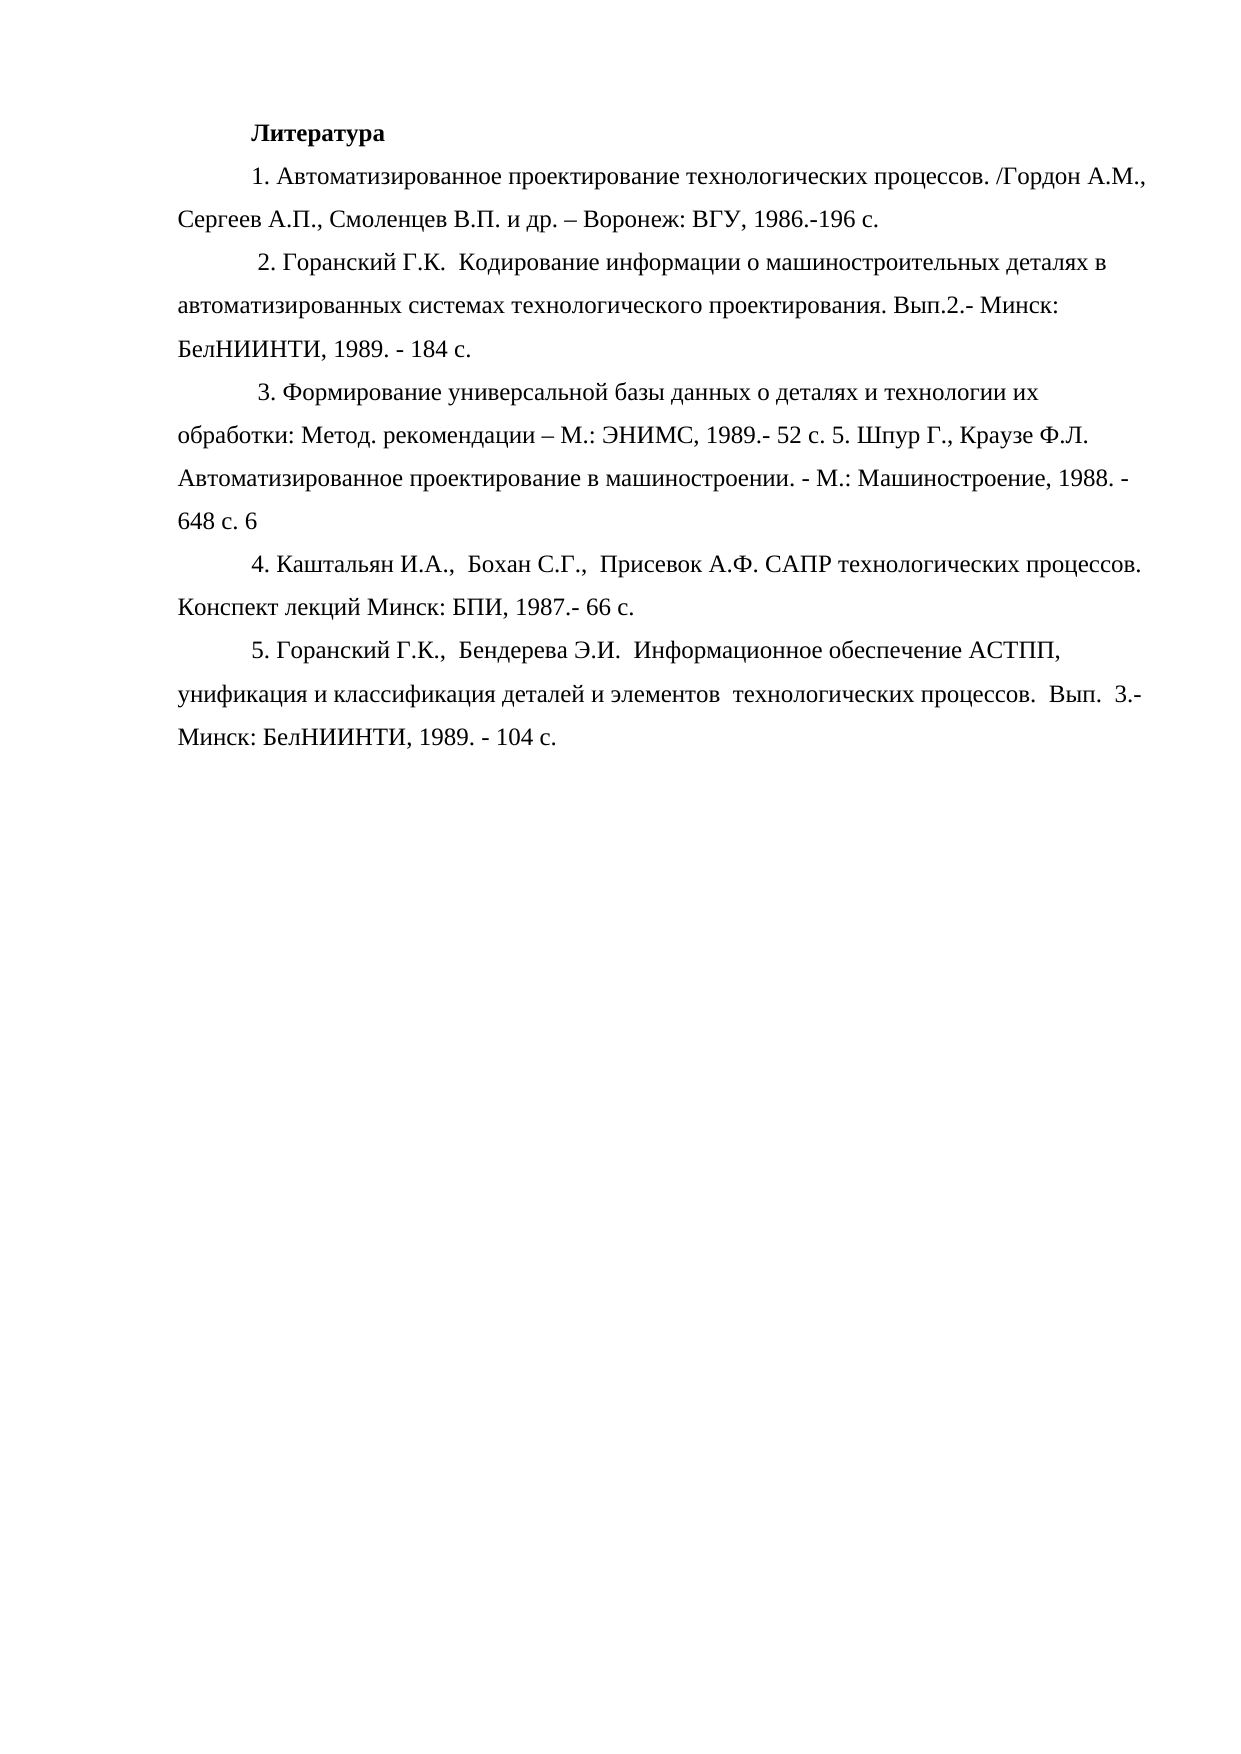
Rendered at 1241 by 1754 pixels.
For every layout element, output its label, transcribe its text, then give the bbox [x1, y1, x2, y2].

text 3. Формирование универсальной базы данных о деталях и технологии их обработки: Метод. рекомендации – М.: ЭНИМС, 1989.- 52 с. 5. Шпур Г., Краузе Ф.Л. Автоматизированное проектирование в машиностроении. - M.: Машиностроение, 1988. - 648 с. 6 [177, 377, 1152, 535]
text 2. Горанский Г.К. Кодирование информации о машиностроительных деталях в автоматизированных системах технологического проектирования. Вып.2.- Минск: БелНИИНТИ, 1989. - 184 с. [177, 247, 1152, 362]
text Литература [177, 118, 1152, 147]
text 4. Каштальян И.А., Бохан С.Г., Присевок А.Ф. САПР технологических процессов. Конспект лекций Минск: БПИ, 1987.- 66 с. [177, 549, 1152, 621]
text 1. Автоматизированное проектирование технологических процессов. /Гордон A.M., Сергеев А.П., Смоленцев В.П. и др. – Воронеж: ВГУ, 1986.-196 с. [177, 161, 1152, 233]
text 5. Горанский Г.К., Бендерева Э.И. Информационное обеспечение АСТПП, унификация и классификация деталей и элементов технологических процессов. Вып. 3.- Минск: БелНИИНТИ, 1989. - 104 с. [177, 636, 1152, 751]
